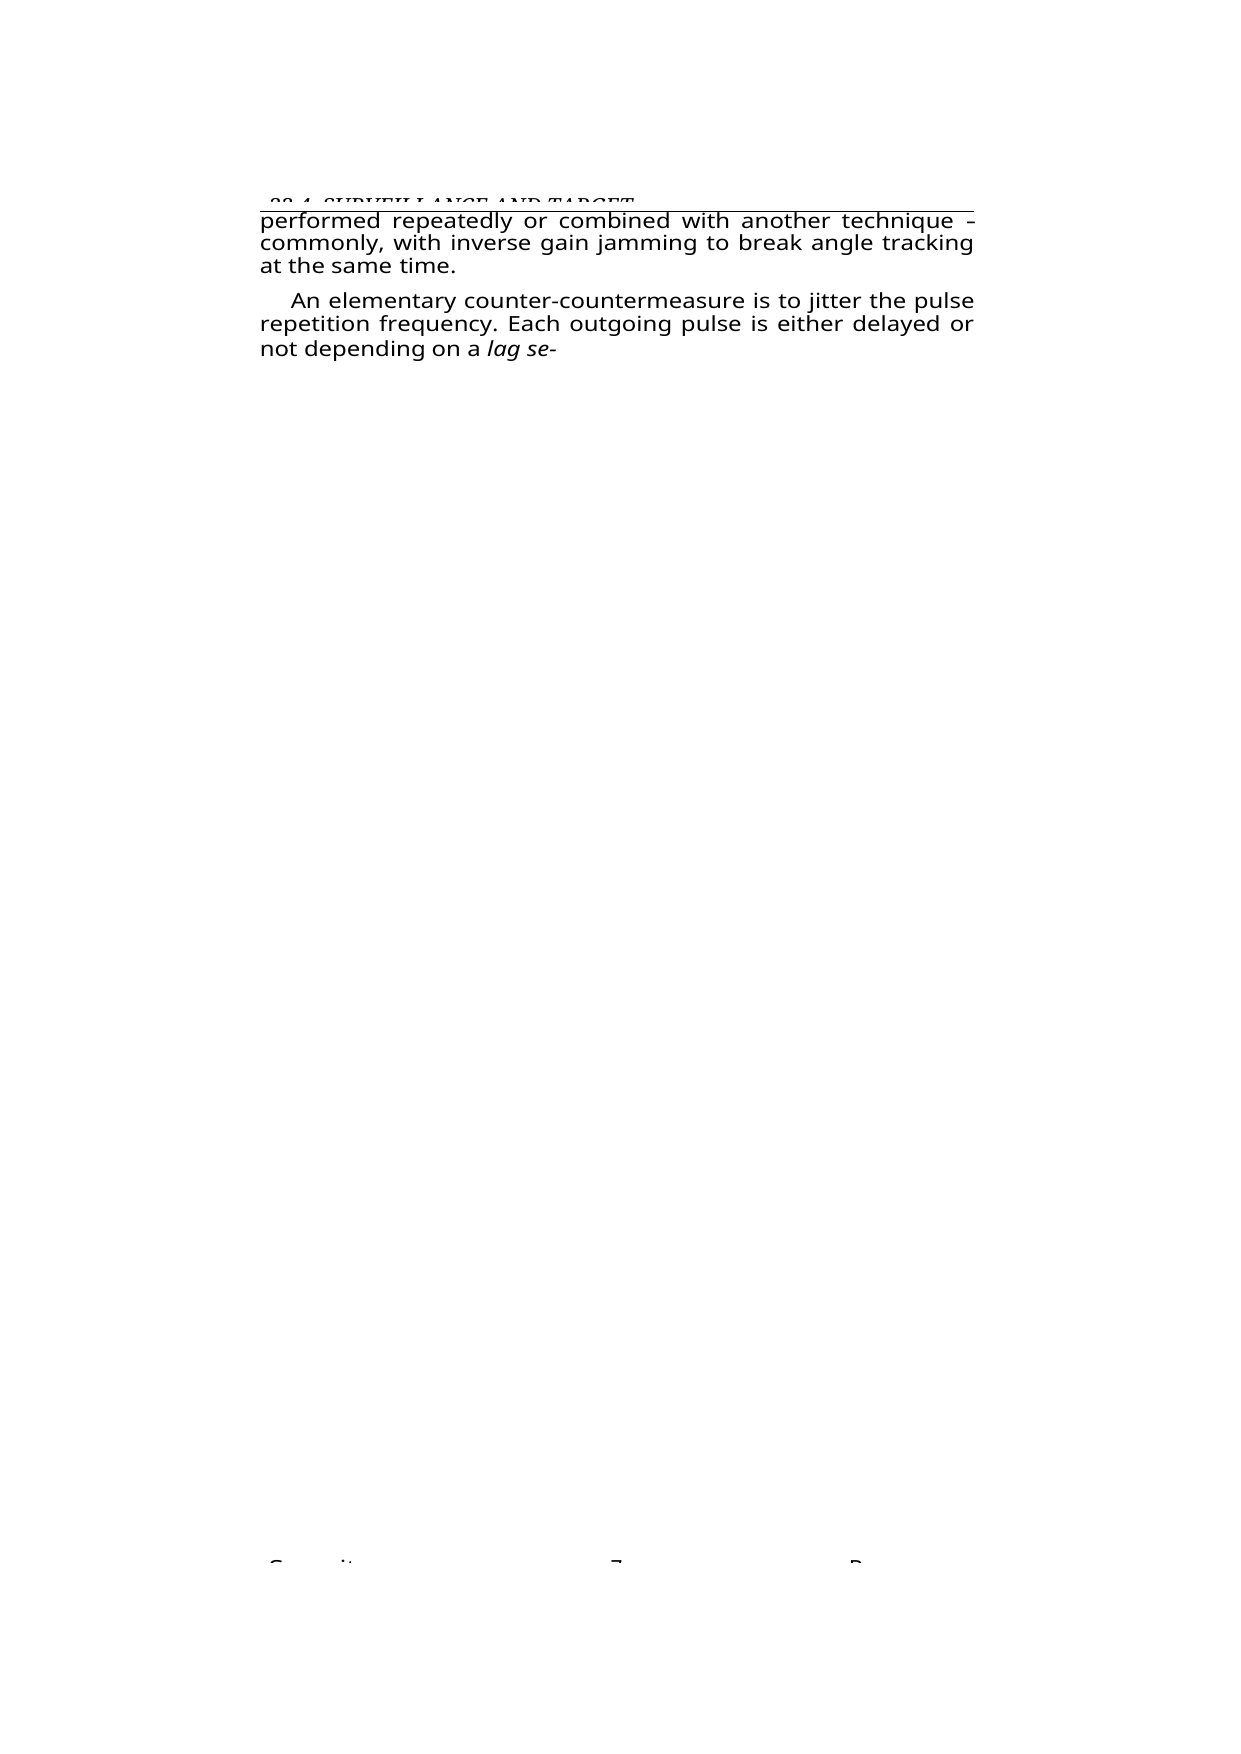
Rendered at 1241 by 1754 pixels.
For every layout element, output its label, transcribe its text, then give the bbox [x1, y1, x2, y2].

text An elementary counter-countermeasure is to jitter the pulse repetition frequency. Each outgoing pulse is either delayed or not depending on a lag se- [259, 289, 975, 362]
